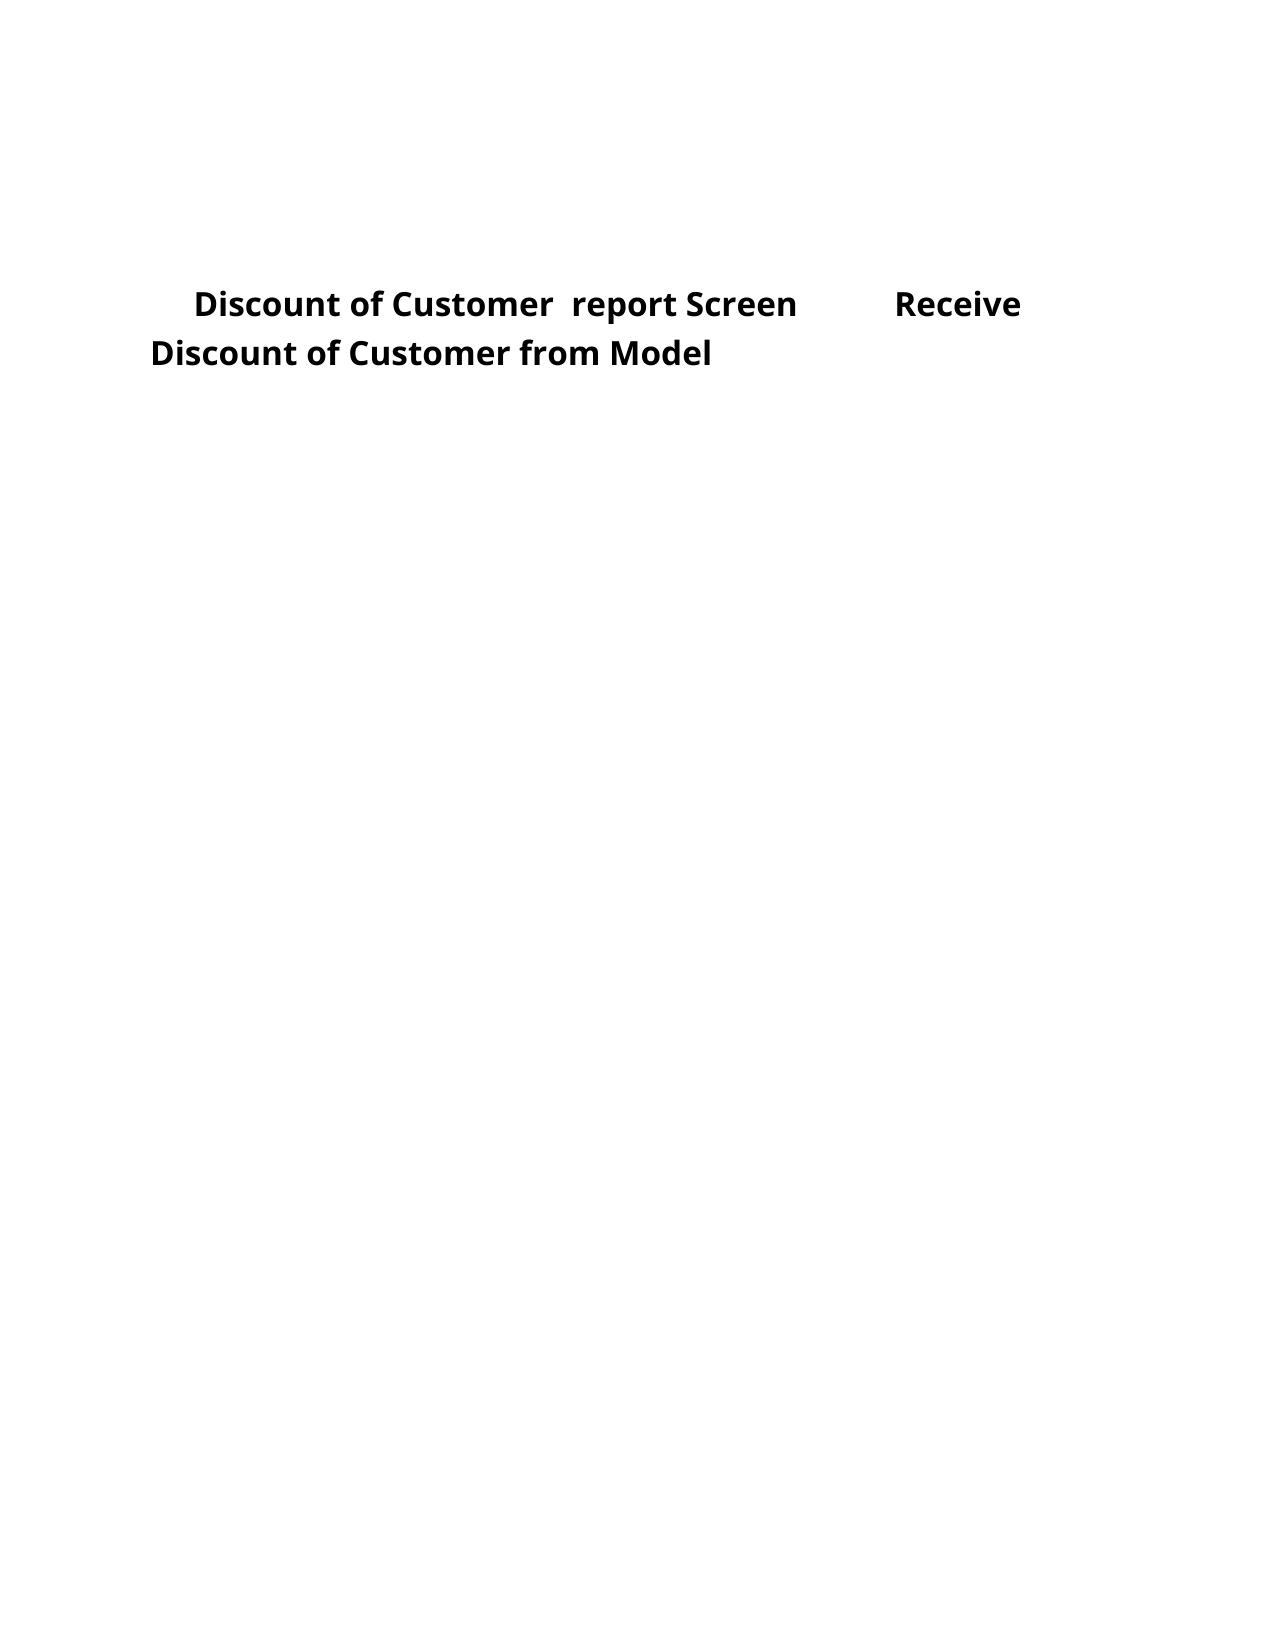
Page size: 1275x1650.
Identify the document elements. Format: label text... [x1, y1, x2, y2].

text Discount of Customer report Screen Receive Discount of Customer from Model [150, 281, 1125, 376]
